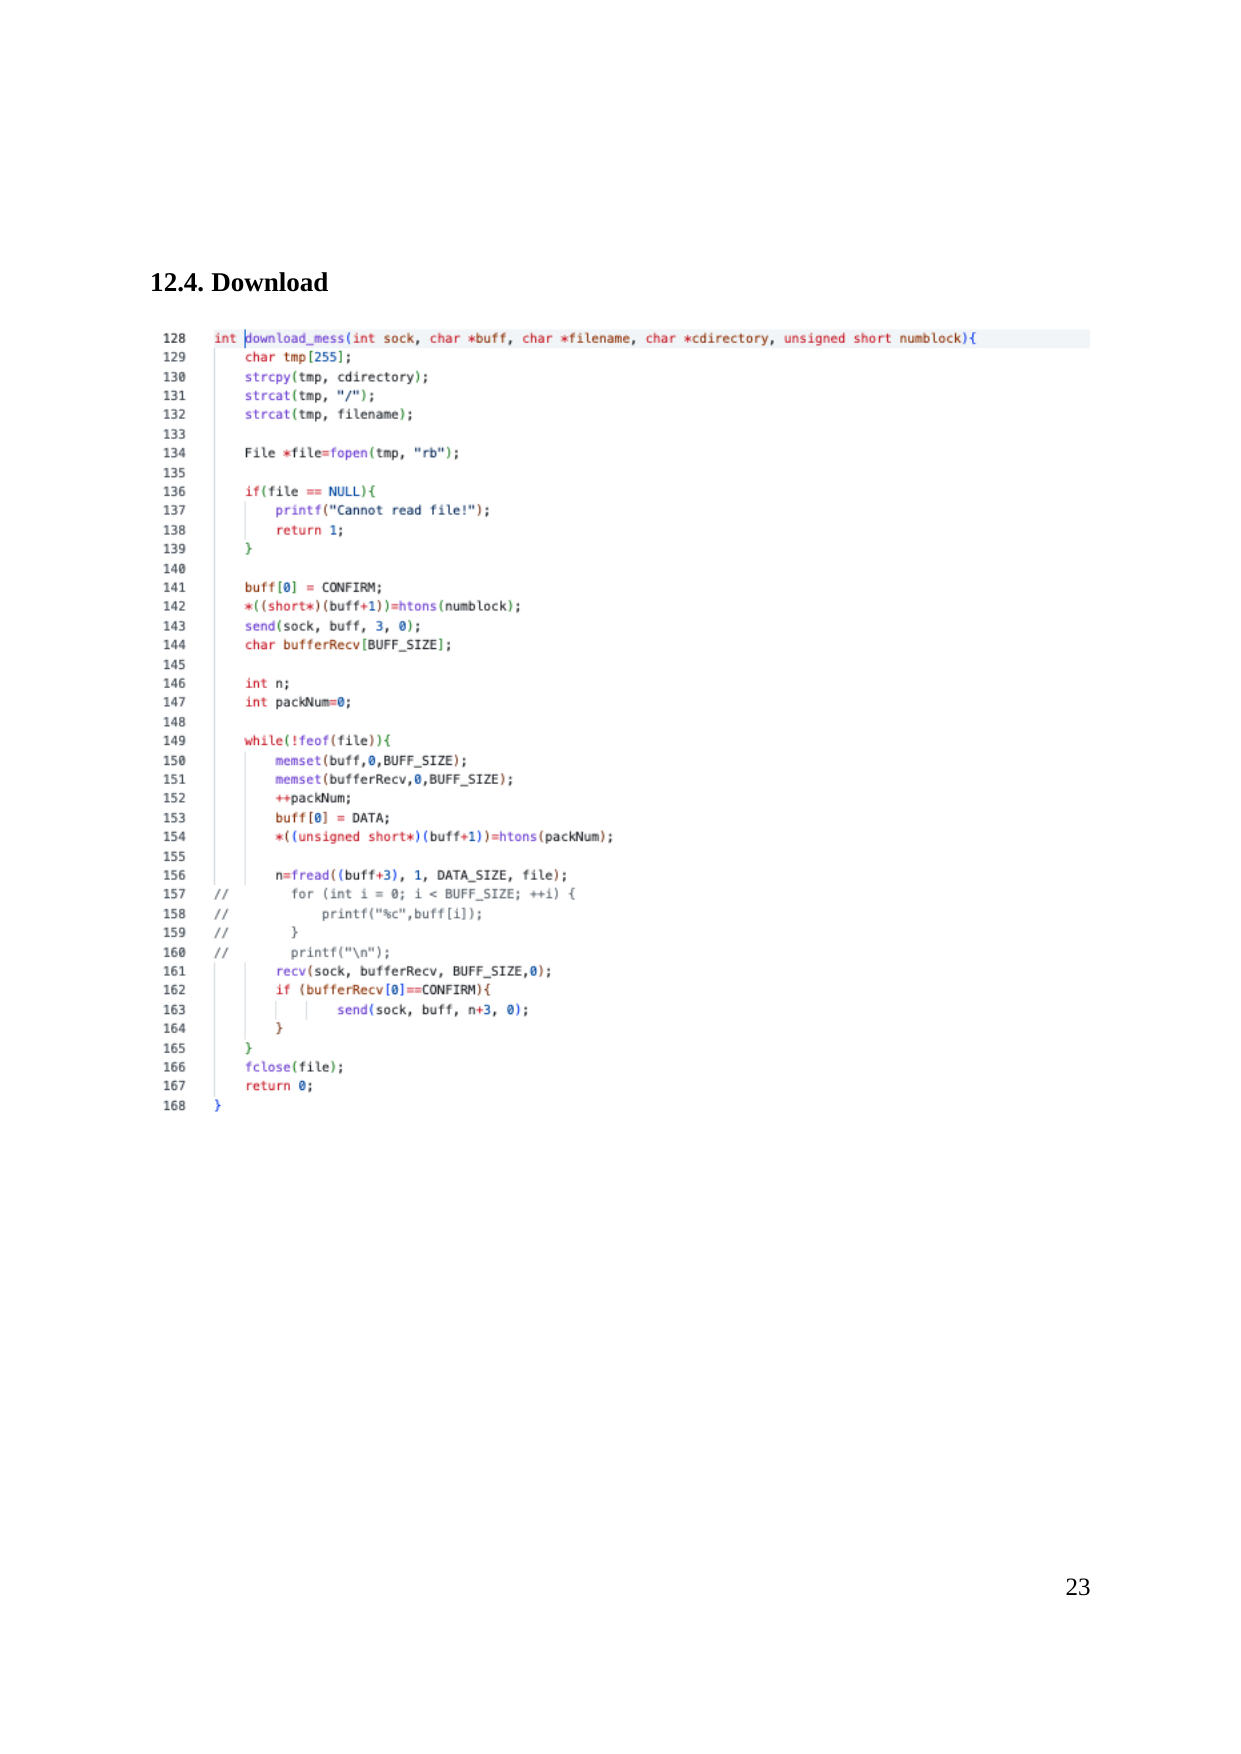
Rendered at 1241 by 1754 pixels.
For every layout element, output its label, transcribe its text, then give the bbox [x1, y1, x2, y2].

picture [150, 327, 1090, 1117]
subtitle Download [150, 266, 1090, 297]
